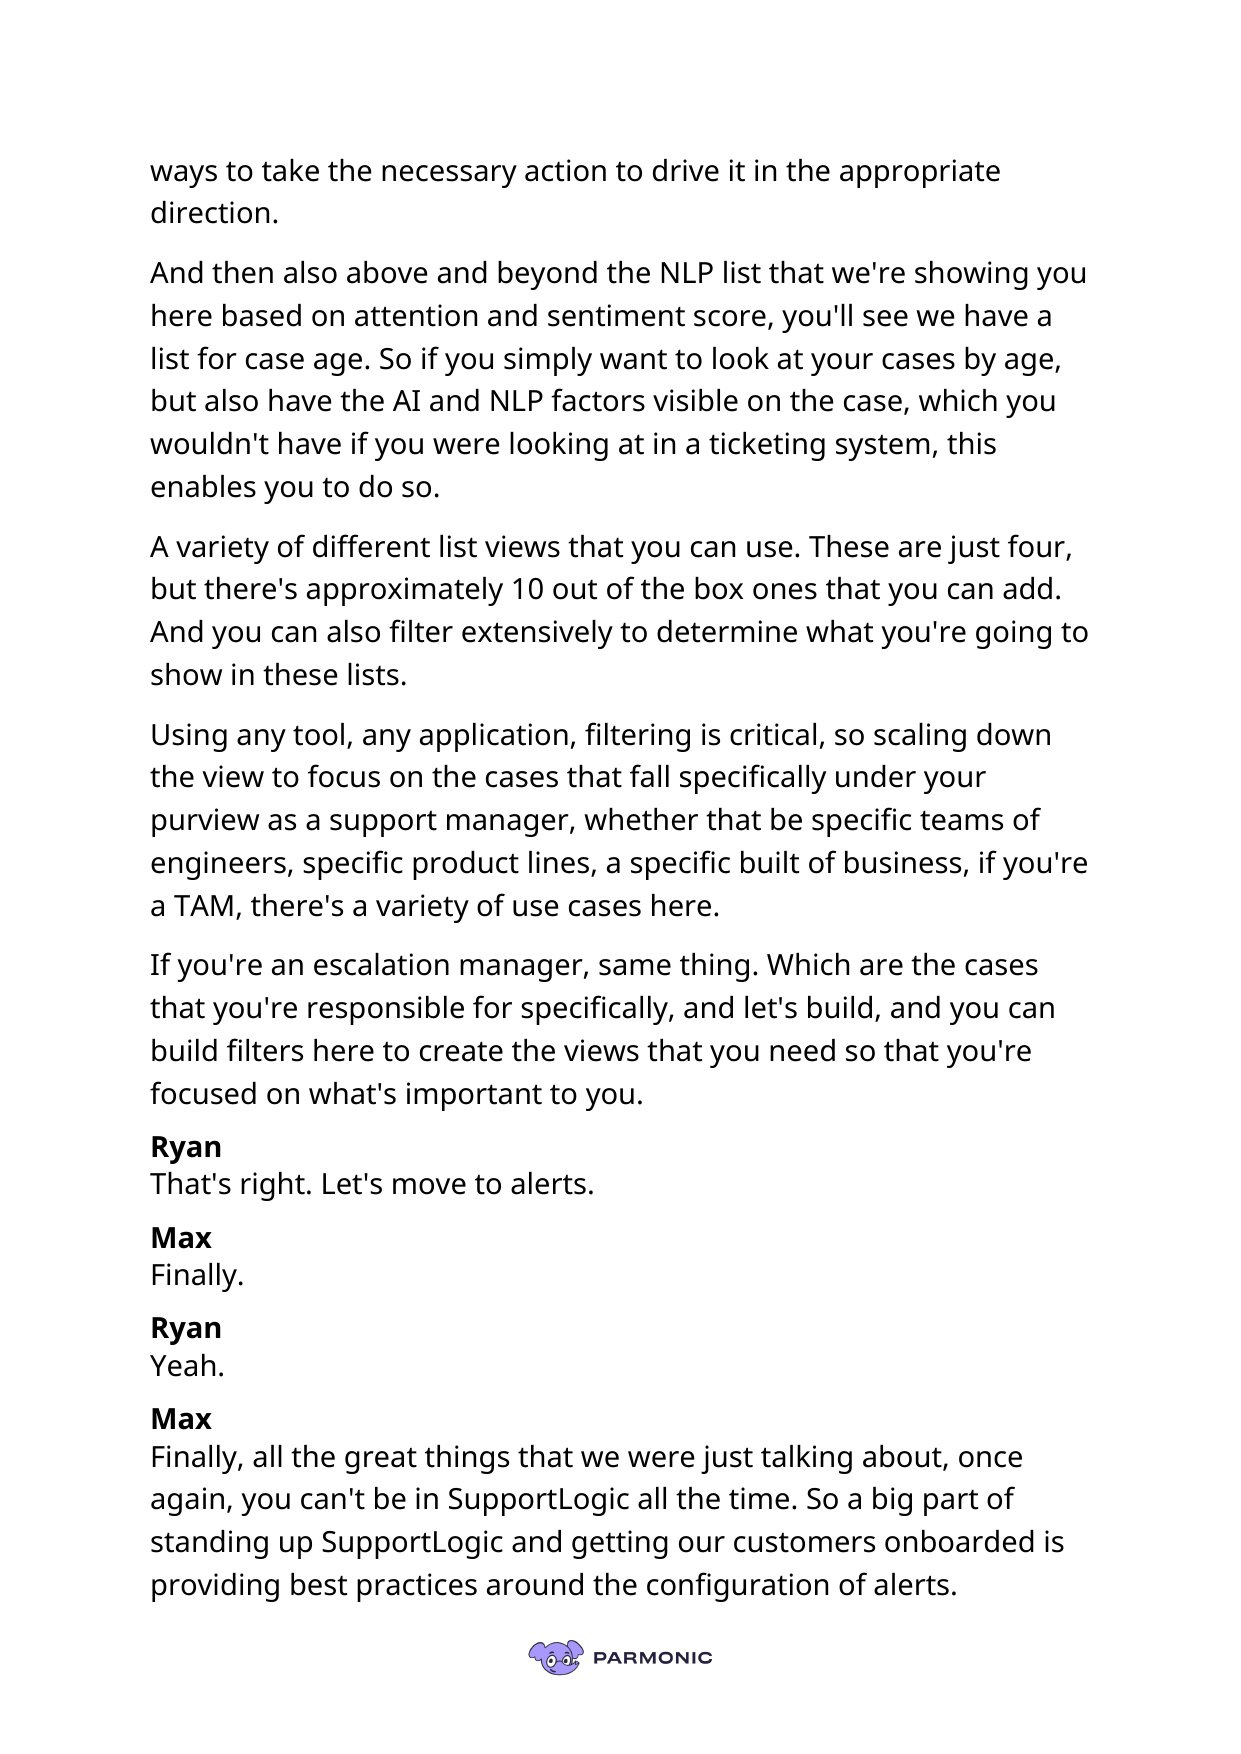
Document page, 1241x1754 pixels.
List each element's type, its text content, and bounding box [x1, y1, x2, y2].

subtitle Max [150, 1223, 1090, 1254]
text Using any tool, any application, filtering is critical, so scaling down the view to focus on the cases that fall specifically under your purview as a support manager, whether that be specific teams of engineers, specific product lines, a specific built of business, if you're a TAM, there's a variety of use cases here. [150, 714, 1090, 925]
text Yeah. [150, 1345, 1090, 1385]
text And then also above and beyond the NLP list that we're showing you here based on attention and sentiment score, you'll see we have a list for case age. So if you simply want to look at your cases by age, but also have the AI and NLP factors visible on the case, which you wouldn't have if you were looking at in a ticketing system, this enables you to do so. [150, 252, 1090, 506]
subtitle Ryan [150, 1314, 1090, 1345]
text Finally. [150, 1254, 1090, 1294]
subtitle Max [150, 1404, 1090, 1436]
text That's right. Let's move to alerts. [150, 1164, 1090, 1203]
text Finally, all the great things that we were just talking about, once again, you can't be in SupportLogic all the time. So a big part of standing up SupportLogic and getting our customers onboarded is providing best practices around the configuration of alerts. [150, 1436, 1090, 1604]
picture [517, 1634, 723, 1681]
text A variety of different list views that you can use. These are just four, but there's approximately 10 out of the box ones that you can add. And you can also filter extensively to determine what you're going to show in these lists. [150, 526, 1090, 694]
subtitle Ryan [150, 1132, 1090, 1164]
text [150, 150, 1090, 232]
text If you're an escalation manager, same thing. Which are the cases that you're responsible for specifically, and let's build, and you can build filters here to create the views that you need so that you're focused on what's important to you. [150, 944, 1090, 1113]
